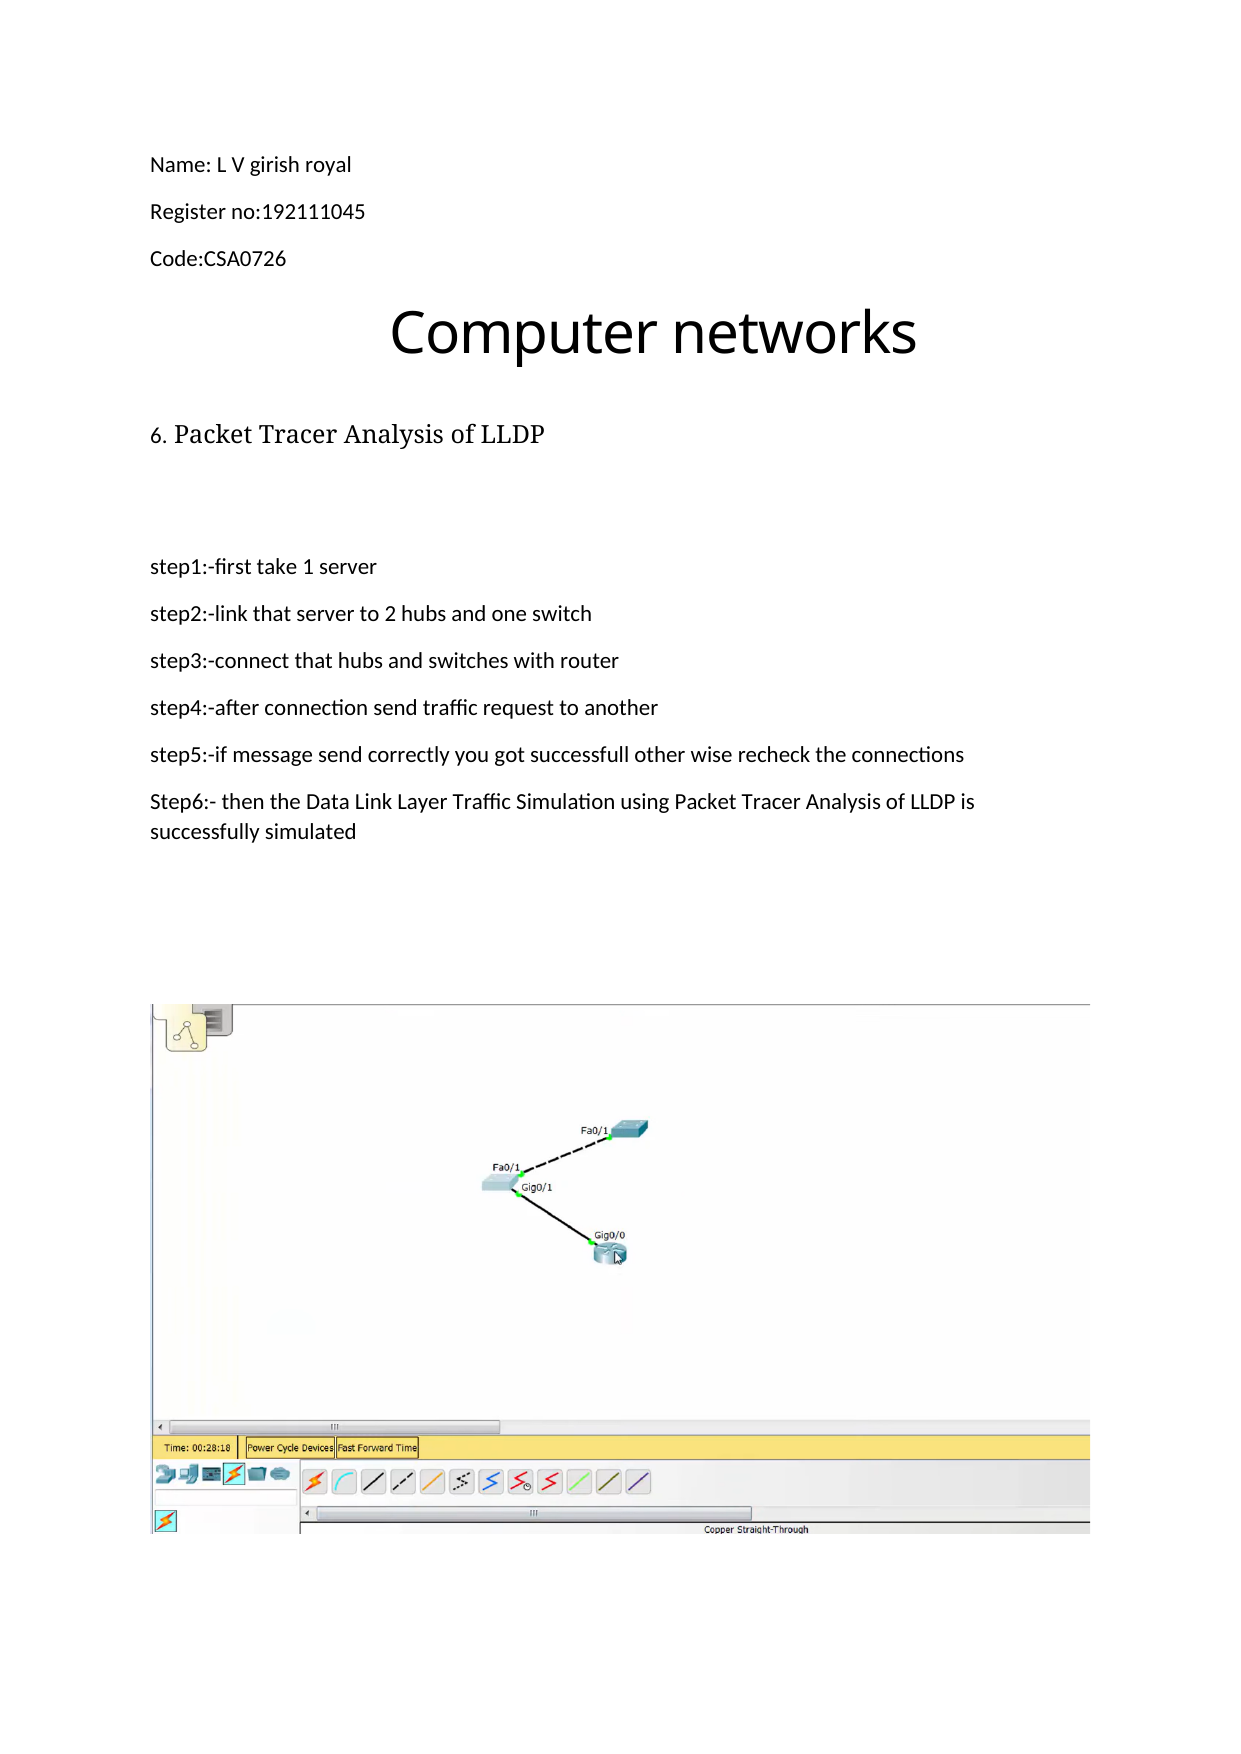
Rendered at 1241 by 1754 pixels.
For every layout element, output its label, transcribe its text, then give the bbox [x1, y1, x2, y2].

title Computer networks [150, 291, 1090, 370]
text step4:-after connection send traffic request to another [150, 693, 1090, 721]
text Name: L V girish royal [150, 150, 1090, 178]
text Code:CSA0726 [150, 244, 1090, 272]
text step5:-if message send correctly you got successfull other wise recheck the connections [150, 740, 1090, 768]
text 6. Packet Tracer Analysis of LLDP [150, 417, 1090, 451]
text Step6:- then the Data Link Layer Traffic Simulation using Packet Tracer Analysis of LLDP is successfully simulated [150, 787, 1090, 845]
text step1:-first take 1 server [150, 552, 1090, 580]
picture [150, 1004, 1091, 1534]
text step2:-link that server to 2 hubs and one switch [150, 599, 1090, 627]
text Register no:192111045 [150, 197, 1090, 225]
text step3:-connect that hubs and switches with router [150, 646, 1090, 674]
